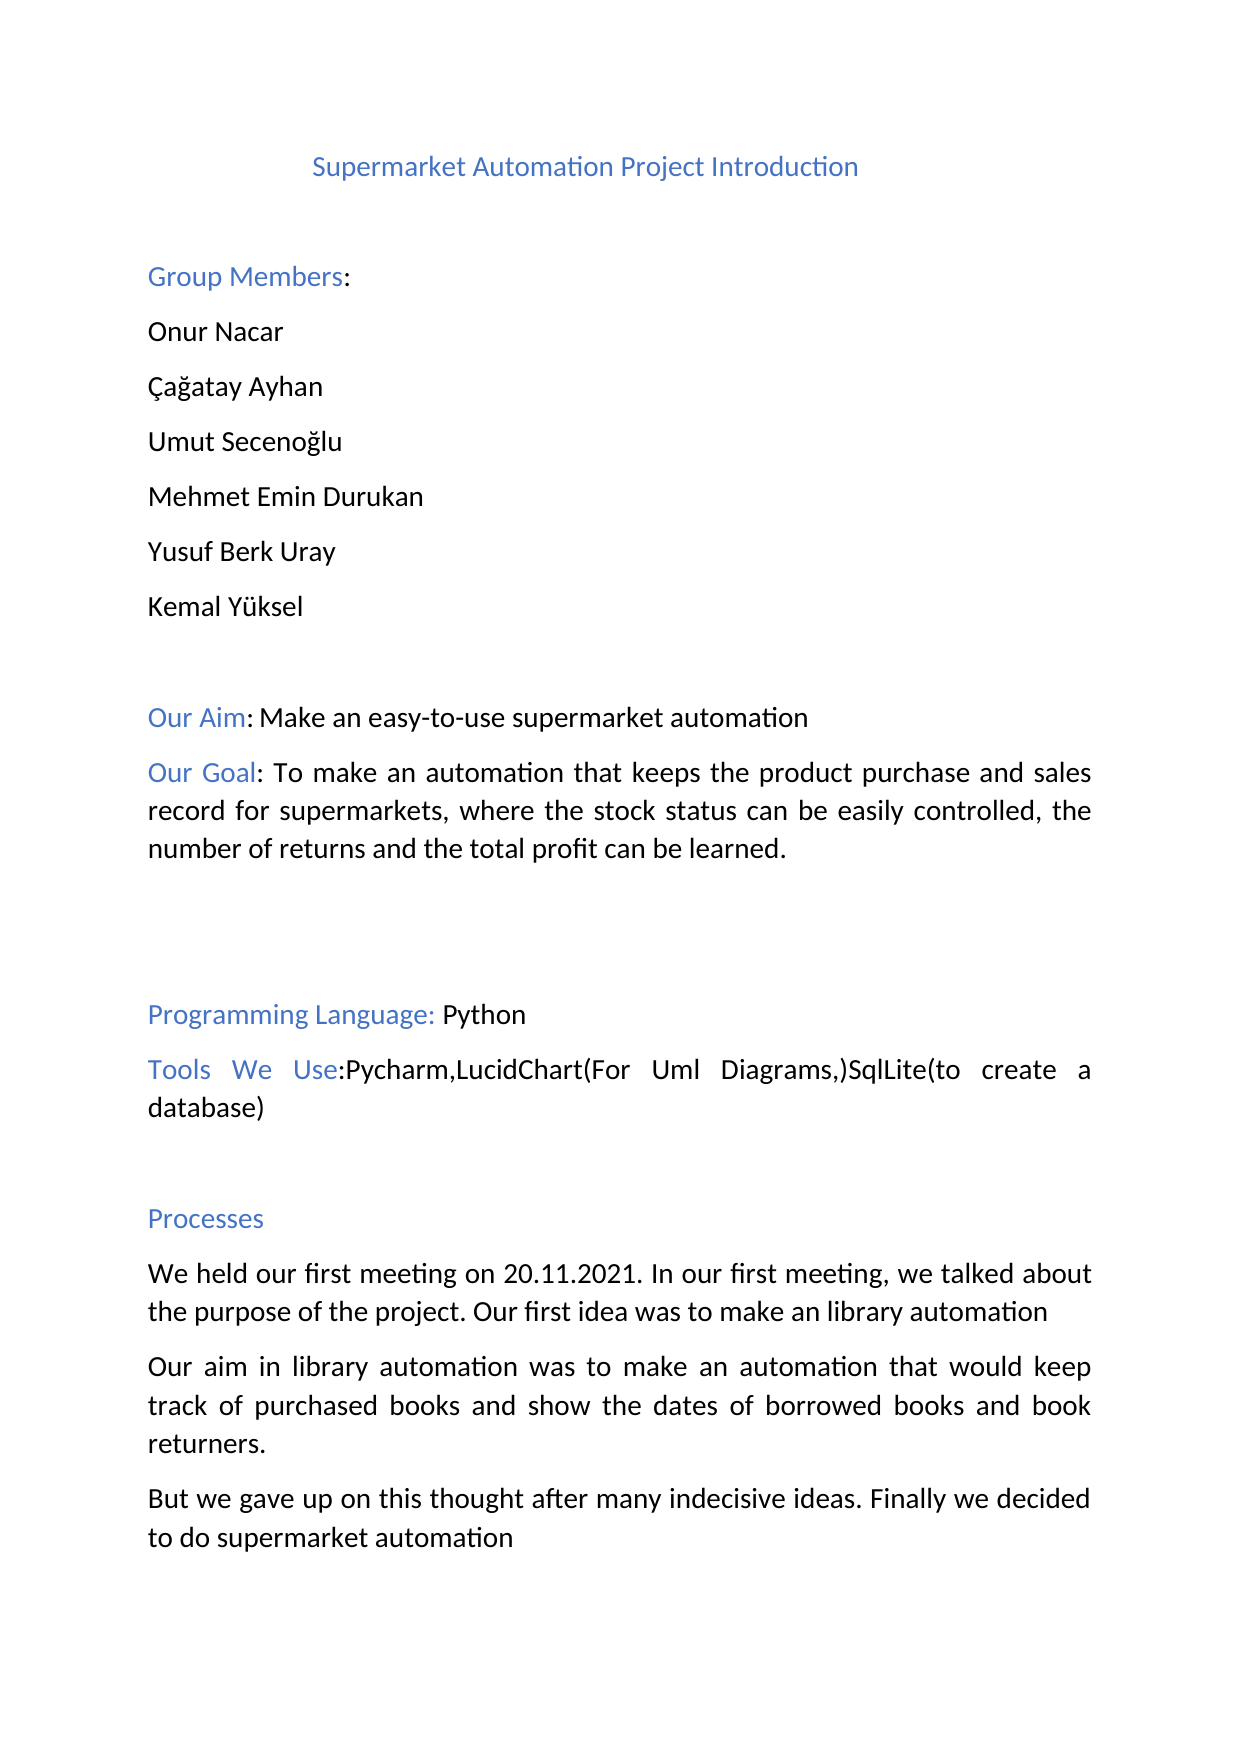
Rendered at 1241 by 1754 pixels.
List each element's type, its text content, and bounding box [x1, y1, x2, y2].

text We held our first meeting on 20.11.2021. In our first meeting, we talked about the purpose of the project. Our first idea was to make an library automation [148, 1255, 1093, 1329]
text Our Aim: Make an easy-to-use supermarket automation [148, 699, 1093, 734]
text Onur Nacar [148, 313, 1093, 348]
text Processes [148, 1200, 1093, 1235]
text Çağatay Ayhan [148, 368, 1093, 404]
text Group Members: [148, 258, 1093, 293]
text Yusuf Berk Uray [148, 533, 1093, 569]
text Our Goal: To make an automation that keeps the product purchase and sales record for supermarkets, where the stock status can be easily controlled, the number of returns and the total profit can be learned. [148, 754, 1093, 866]
text Our aim in library automation was to make an automation that would keep track of purchased books and show the dates of borrowed books and book returners. [148, 1348, 1093, 1461]
text Kemal Yüksel [148, 588, 1093, 624]
text Programming Language: Python [148, 996, 1093, 1032]
text But we gave up on this thought after many indecisive ideas. Finally we decided to do supermarket automation [148, 1480, 1093, 1554]
text Umut Secenoğlu [148, 423, 1093, 459]
text Supermarket Automation Project Introduction [148, 148, 1093, 183]
text Tools We Use:Pycharm,LucidChart(For Uml Diagrams,)SqlLite(to create a database) [148, 1051, 1093, 1125]
text Mehmet Emin Durukan [148, 478, 1093, 514]
